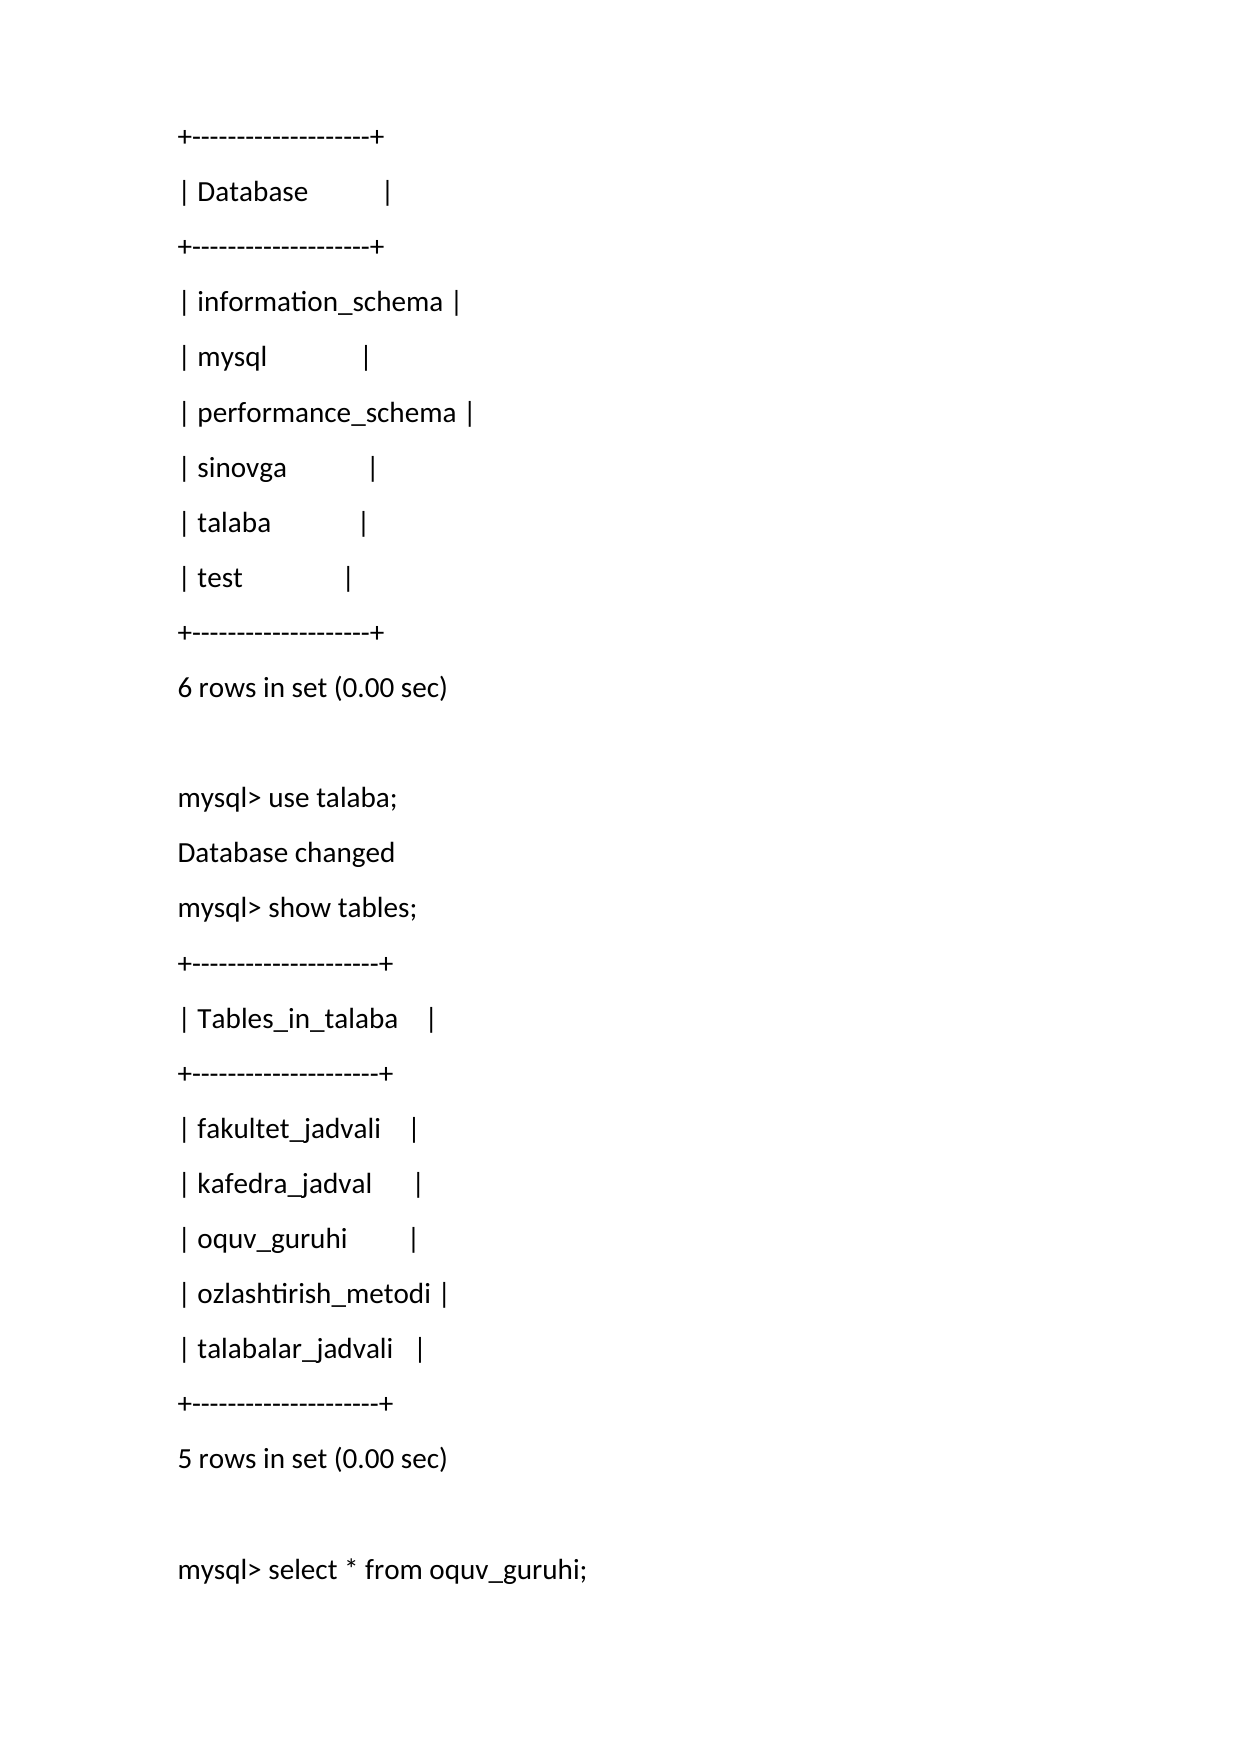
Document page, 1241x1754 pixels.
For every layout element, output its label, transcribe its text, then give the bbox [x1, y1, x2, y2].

text +--------------------+ [177, 614, 1152, 650]
text 5 rows in set (0.00 sec) [177, 1441, 1152, 1476]
text mysql> select * from oquv_guruhi; [177, 1551, 1152, 1586]
text +--------------------+ [177, 118, 1152, 154]
text | talabalar_jadvali | [177, 1330, 1152, 1366]
text Database changed [177, 834, 1152, 870]
text mysql> use talaba; [177, 779, 1152, 815]
text | sinovga | [177, 449, 1152, 484]
text mysql> show tables; [177, 889, 1152, 925]
text +---------------------+ [177, 1386, 1152, 1421]
text | ozlashtirish_metodi | [177, 1275, 1152, 1311]
text | Tables_in_talaba | [177, 1000, 1152, 1035]
text | performance_schema | [177, 394, 1152, 429]
text | talaba | [177, 504, 1152, 539]
text | fakultet_jadvali | [177, 1110, 1152, 1146]
text +---------------------+ [177, 945, 1152, 980]
text 6 rows in set (0.00 sec) [177, 669, 1152, 705]
text | test | [177, 559, 1152, 594]
text | mysql | [177, 338, 1152, 374]
text | Database | [177, 173, 1152, 209]
text | information_schema | [177, 283, 1152, 319]
text +---------------------+ [177, 1055, 1152, 1091]
text | kafedra_jadval | [177, 1165, 1152, 1201]
text | oquv_guruhi | [177, 1220, 1152, 1256]
text +--------------------+ [177, 228, 1152, 264]
